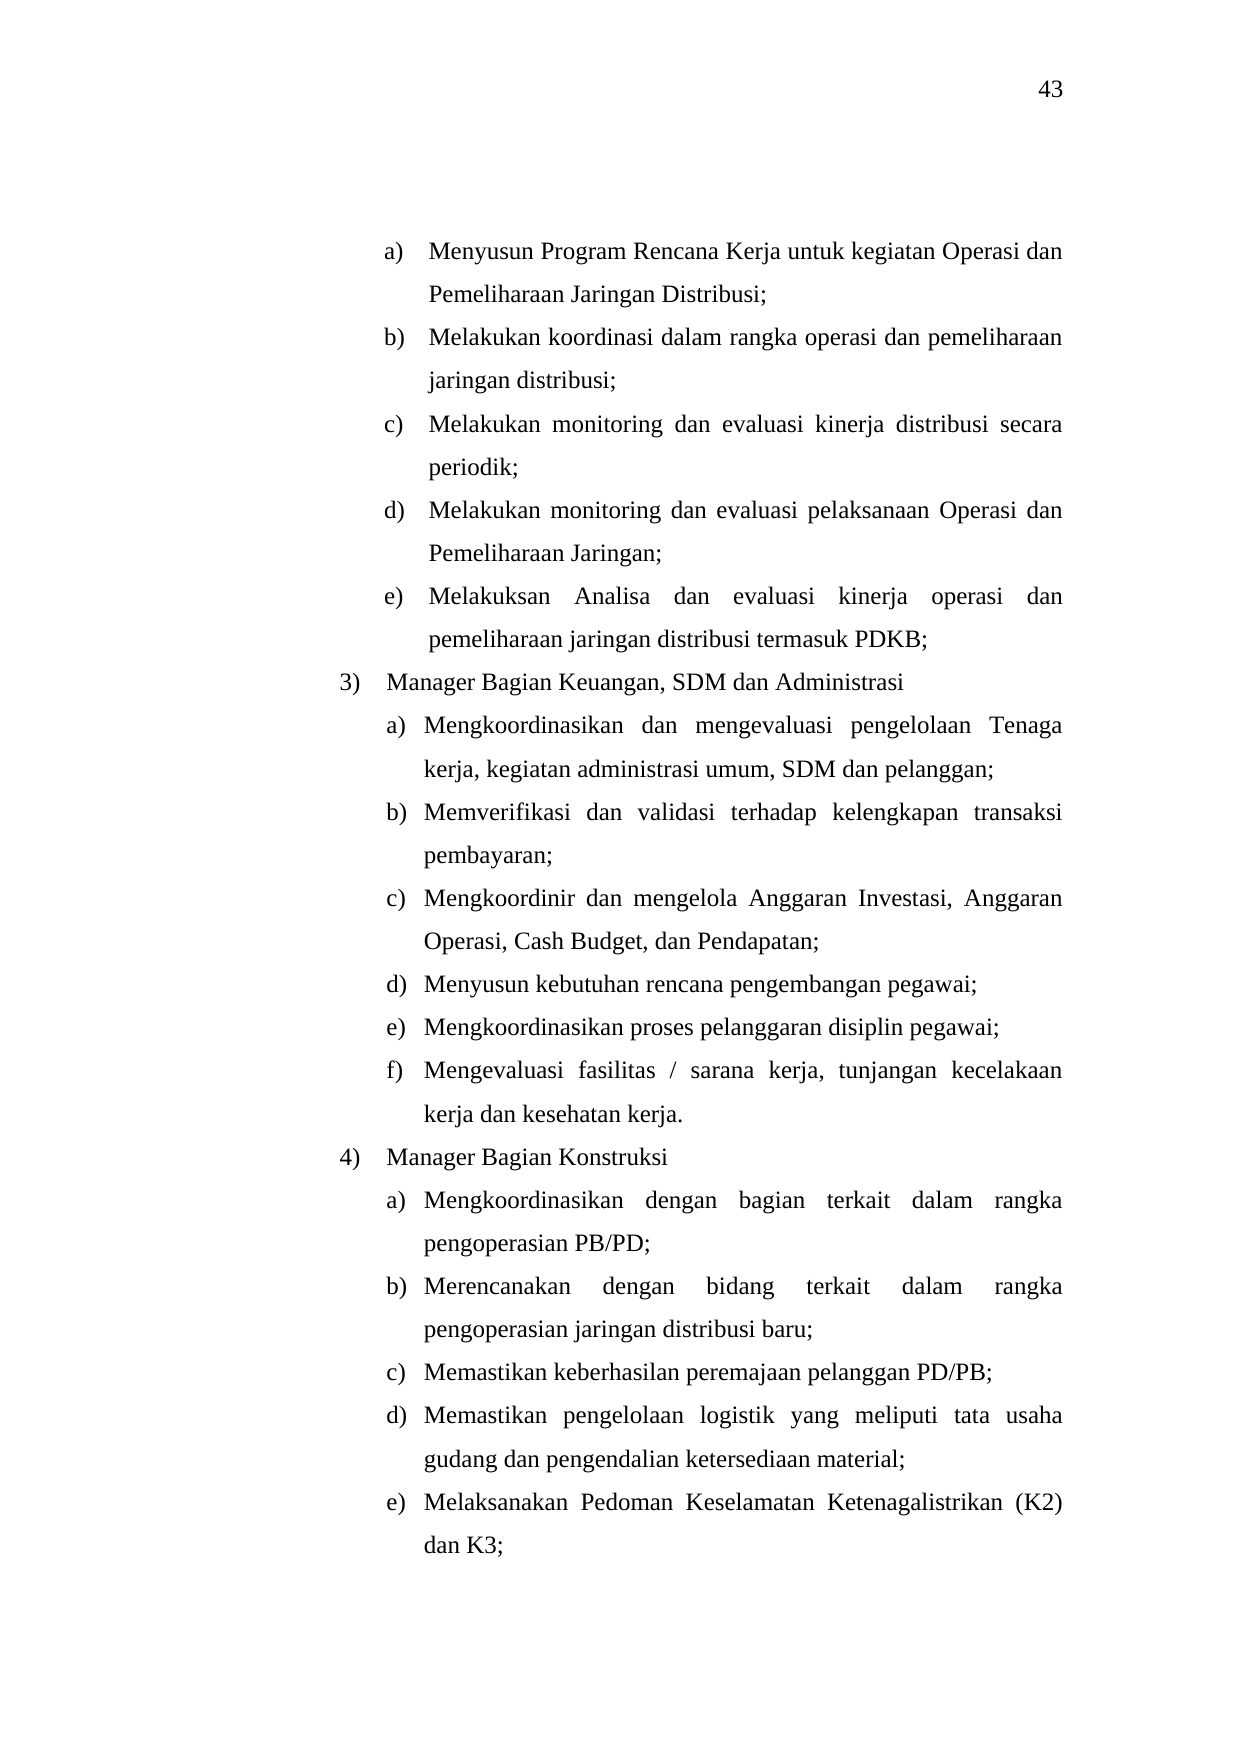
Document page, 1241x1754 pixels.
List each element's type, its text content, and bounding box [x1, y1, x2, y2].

list Manager Bagian Konstruksi [339, 1142, 1063, 1171]
list Memverifikasi dan validasi terhadap kelengkapan transaksi pembayaran; [386, 797, 1063, 869]
list Melakukan monitoring dan evaluasi pelaksanaan Operasi dan Pemeliharaan Jaringan; [384, 495, 1063, 567]
list Memastikan pengelolaan logistik yang meliputi tata usaha gudang dan pengendalian ketersediaan material; [386, 1401, 1063, 1472]
list Menyusun kebutuhan rencana pengembangan pegawai; [386, 969, 1063, 998]
list Melakuksan Analisa dan evaluasi kinerja operasi dan pemeliharaan jaringan distribusi termasuk PDKB; [384, 581, 1063, 653]
list Memastikan keberhasilan peremajaan pelanggan PD/PB; [386, 1357, 1063, 1386]
list Melakukan monitoring dan evaluasi kinerja distribusi secara periodik; [384, 409, 1063, 481]
list Mengevaluasi fasilitas / sarana kerja, tunjangan kecelakaan kerja dan kesehatan kerja. [386, 1056, 1063, 1127]
list Mengkoordinasikan proses pelanggaran disiplin pegawai; [386, 1012, 1063, 1041]
list Merencanakan dengan bidang terkait dalam rangka pengoperasian jaringan distribusi baru; [386, 1271, 1063, 1343]
list Mengkoordinir dan mengelola Anggaran Investasi, Anggaran Operasi, Cash Budget, dan Pendapatan; [386, 883, 1063, 955]
list Melakukan koordinasi dalam rangka operasi dan pemeliharaan jaringan distribusi; [384, 322, 1063, 394]
list Menyusun Program Rencana Kerja untuk kegiatan Operasi dan Pemeliharaan Jaringan Distribusi; [384, 236, 1063, 308]
list Melaksanakan Pedoman Keselamatan Ketenagalistrikan (K2) dan K3; [386, 1487, 1063, 1559]
list Manager Bagian Keuangan, SDM dan Administrasi [339, 667, 1063, 696]
list Mengkoordinasikan dengan bagian terkait dalam rangka pengoperasian PB/PD; [386, 1185, 1063, 1257]
list Mengkoordinasikan dan mengevaluasi pengelolaan Tenaga kerja, kegiatan administrasi umum, SDM dan pelanggan; [386, 711, 1063, 782]
